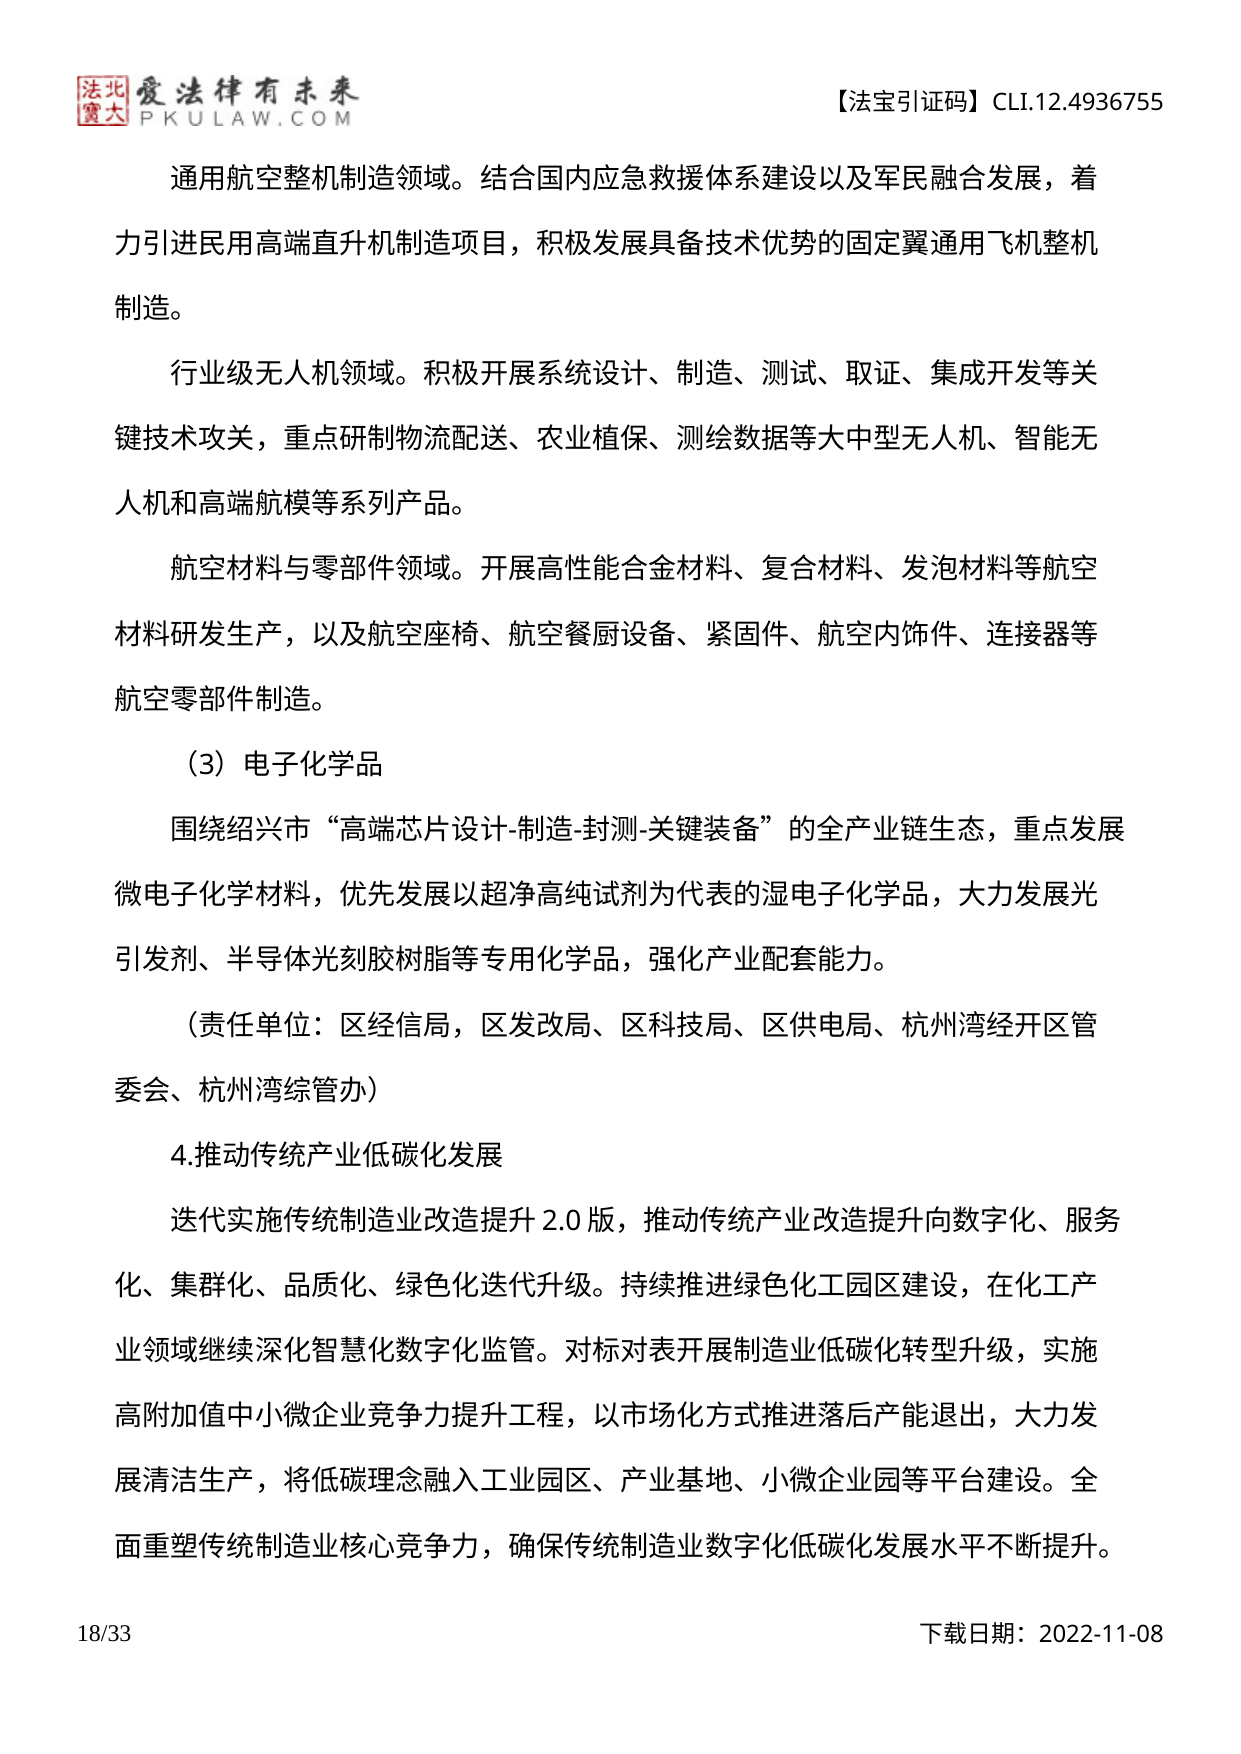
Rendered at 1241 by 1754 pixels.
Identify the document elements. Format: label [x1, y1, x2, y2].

text [114, 156, 1126, 1564]
picture [76, 75, 361, 126]
